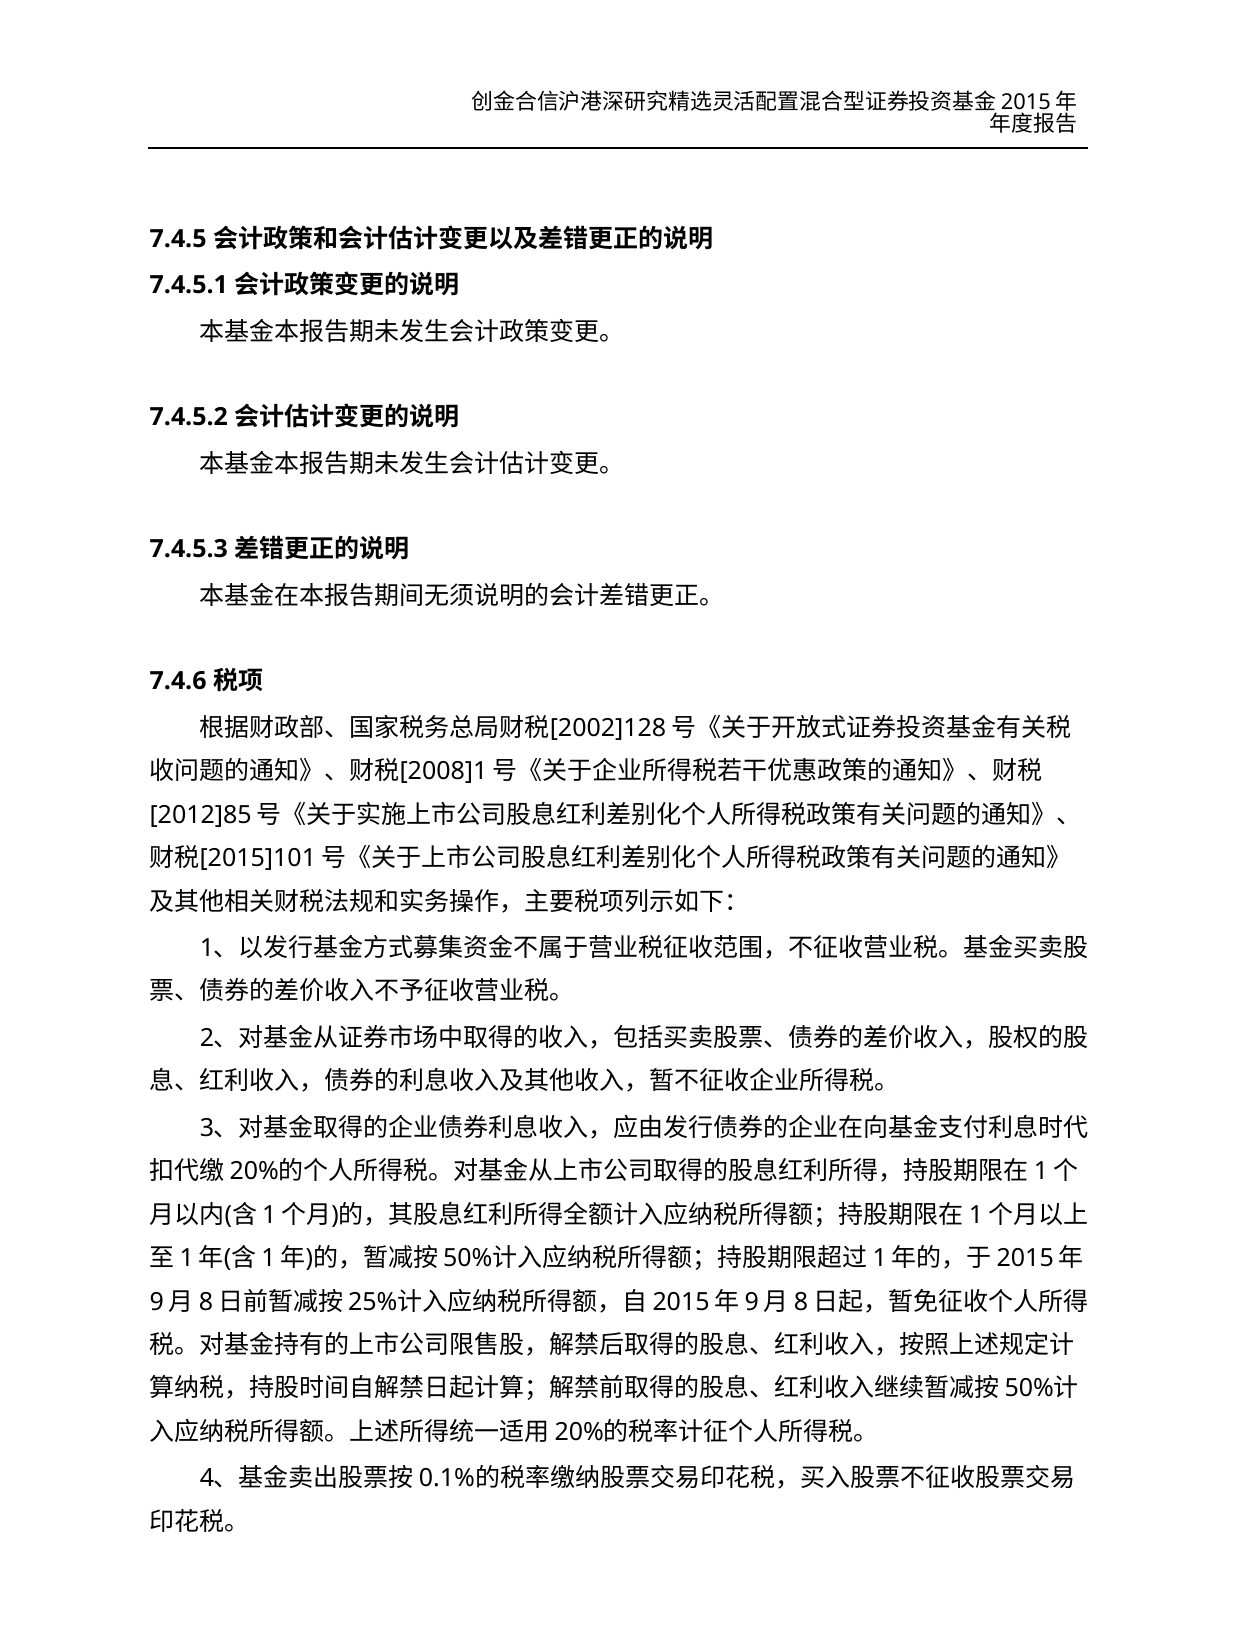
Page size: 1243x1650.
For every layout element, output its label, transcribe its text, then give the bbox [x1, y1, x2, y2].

text 本基金在本报告期间无须说明的会计差错更正。 [149, 575, 1094, 611]
text 根据财政部、国家税务总局财税[2002]128号《关于开放式证券投资基金有关税收问题的通知》、财税[2008]1号《关于企业所得税若干优惠政策的通知》、财税[2012]85号《关于实施上市公司股息红利差别化个人所得税政策有关问题的通知》、财税[2015]101号《关于上市公司股息红利差别化个人所得税政策有关问题的通知》及其他相关财税法规和实务操作，主要税项列示如下： [149, 707, 1094, 917]
text 4、基金卖出股票按0.1%的税率缴纳股票交易印花税，买入股票不征收股票交易印花税。 [149, 1458, 1094, 1537]
text 7.4.5.1 会计政策变更的说明 [149, 265, 1094, 301]
text 本基金本报告期未发生会计政策变更。 [149, 311, 1094, 347]
text 7.4.6 税项 [149, 661, 1094, 697]
text 7.4.5.3 差错更正的说明 [149, 529, 1094, 565]
text 1、以发行基金方式募集资金不属于营业税征收范围，不征收营业税。基金买卖股票、债券的差价收入不予征收营业税。 [149, 927, 1094, 1007]
text 7.4.5 会计政策和会计估计变更以及差错更正的说明 [149, 218, 1094, 254]
text 3、对基金取得的企业债券利息收入，应由发行债券的企业在向基金支付利息时代扣代缴20%的个人所得税。对基金从上市公司取得的股息红利所得，持股期限在1个月以内(含1个月)的，其股息红利所得全额计入应纳税所得额；持股期限在1个月以上至1年(含1年)的，暂减按50%计入应纳税所得额；持股期限超过1年的，于2015年9月8日前暂减按25%计入应纳税所得额，自2015年9月8日起，暂免征收个人所得税。对基金持有的上市公司限售股，解禁后取得的股息、红利收入，按照上述规定计算纳税，持股时间自解禁日起计算；解禁前取得的股息、红利收入继续暂减按50%计入应纳税所得额。上述所得统一适用20%的税率计征个人所得税。 [149, 1107, 1094, 1447]
text 7.4.5.2 会计估计变更的说明 [149, 397, 1094, 433]
text 2、对基金从证券市场中取得的收入，包括买卖股票、债券的差价收入，股权的股息、红利收入，债券的利息收入及其他收入，暂不征收企业所得税。 [149, 1017, 1094, 1097]
text 本基金本报告期未发生会计估计变更。 [149, 443, 1094, 479]
